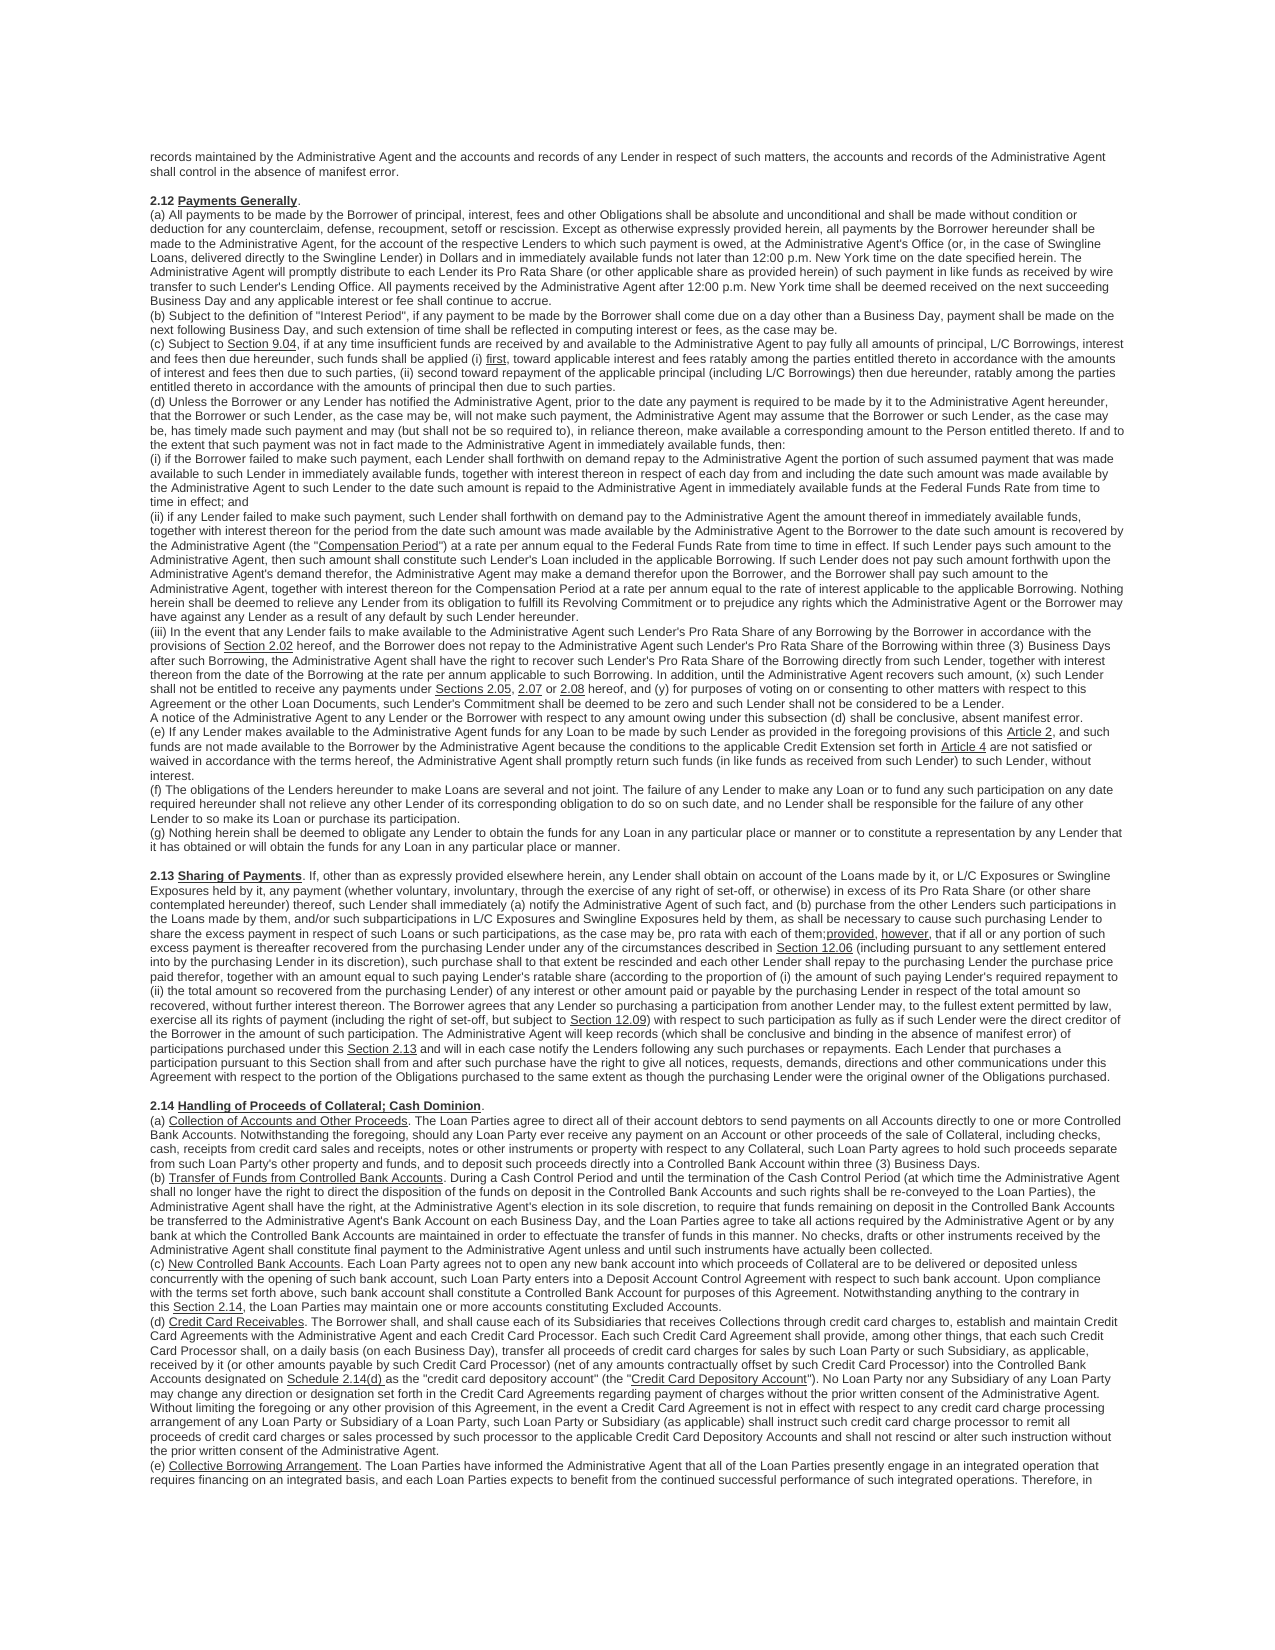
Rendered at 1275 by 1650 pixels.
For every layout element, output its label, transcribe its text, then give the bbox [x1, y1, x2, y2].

text (i) if the Borrower failed to make such payment, each Lender shall forthwith on demand repay to the Administrative Agent the portion of such assumed payment that was made available to such Lender in immediately available funds, together with interest thereon in respect of each day from and including the date such amount was made available by the Administrative Agent to such Lender to the date such amount is repaid to the Administrative Agent in immediately available funds at the Federal Funds Rate from time to time in effect; and [150, 452, 1125, 509]
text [150, 150, 1125, 179]
text (b) Subject to the definition of "Interest Period", if any payment to be made by the Borrower shall come due on a day other than a Business Day, payment shall be made on the next following Business Day, and such extension of time shall be reflected in computing interest or fees, as the case may be. [150, 308, 1125, 337]
text (b) Transfer of Funds from Controlled Bank Accounts. During a Cash Control Period and until the termination of the Cash Control Period (at which time the Administrative Agent shall no longer have the right to direct the disposition of the funds on deposit in the Controlled Bank Accounts and such rights shall be re-conveyed to the Loan Parties), the Administrative Agent shall have the right, at the Administrative Agent's election in its sole discretion, to require that funds remaining on deposit in the Controlled Bank Accounts be transferred to the Administrative Agent's Bank Account on each Business Day, and the Loan Parties agree to take all actions required by the Administrative Agent or by any bank at which the Controlled Bank Accounts are maintained in order to effectuate the transfer of funds in this manner. No checks, drafts or other instruments received by the Administrative Agent shall constitute final payment to the Administrative Agent unless and until such instruments have actually been collected. [150, 1171, 1125, 1257]
text (iii) In the event that any Lender fails to make available to the Administrative Agent such Lender's Pro Rata Share of any Borrowing by the Borrower in accordance with the provisions of Section 2.02 hereof, and the Borrower does not repay to the Administrative Agent such Lender's Pro Rata Share of the Borrowing within three (3) Business Days after such Borrowing, the Administrative Agent shall have the right to recover such Lender's Pro Rata Share of the Borrowing directly from such Lender, together with interest thereon from the date of the Borrowing at the rate per annum applicable to such Borrowing. In addition, until the Administrative Agent recovers such amount, (x) such Lender shall not be entitled to receive any payments under Sections 2.05, 2.07 or 2.08 hereof, and (y) for purposes of voting on or consenting to other matters with respect to this Agreement or the other Loan Documents, such Lender's Commitment shall be deemed to be zero and such Lender shall not be considered to be a Lender. [150, 624, 1125, 711]
text (ii) if any Lender failed to make such payment, such Lender shall forthwith on demand pay to the Administrative Agent the amount thereof in immediately available funds, together with interest thereon for the period from the date such amount was made available by the Administrative Agent to the Borrower to the date such amount is recovered by the Administrative Agent (the "Compensation Period") at a rate per annum equal to the Federal Funds Rate from time to time in effect. If such Lender pays such amount to the Administrative Agent, then such amount shall constitute such Lender's Loan included in the applicable Borrowing. If such Lender does not pay such amount forthwith upon the Administrative Agent's demand therefor, the Administrative Agent may make a demand therefor upon the Borrower, and the Borrower shall pay such amount to the Administrative Agent, together with interest thereon for the Compensation Period at a rate per annum equal to the rate of interest applicable to the applicable Borrowing. Nothing herein shall be deemed to relieve any Lender from its obligation to fulfill its Revolving Commitment or to prejudice any rights which the Administrative Agent or the Borrower may have against any Lender as a result of any default by such Lender hereunder. [150, 509, 1125, 624]
text (a) All payments to be made by the Borrower of principal, interest, fees and other Obligations shall be absolute and unconditional and shall be made without condition or deduction for any counterclaim, defense, recoupment, setoff or rescission. Except as otherwise expressly provided herein, all payments by the Borrower hereunder shall be made to the Administrative Agent, for the account of the respective Lenders to which such payment is owed, at the Administrative Agent's Office (or, in the case of Swingline Loans, delivered directly to the Swingline Lender) in Dollars and in immediately available funds not later than 12:00 p.m. New York time on the date specified herein. The Administrative Agent will promptly distribute to each Lender its Pro Rata Share (or other applicable share as provided herein) of such payment in like funds as received by wire transfer to such Lender's Lending Office. All payments received by the Administrative Agent after 12:00 p.m. New York time shall be deemed received on the next succeeding Business Day and any applicable interest or fee shall continue to accrue. [150, 207, 1125, 308]
text (f) The obligations of the Lenders hereunder to make Loans are several and not joint. The failure of any Lender to make any Loan or to fund any such participation on any date required hereunder shall not relieve any other Lender of its corresponding obligation to do so on such date, and no Lender shall be responsible for the failure of any other Lender to so make its Loan or purchase its participation. [150, 782, 1125, 826]
text 2.13 Sharing of Payments. If, other than as expressly provided elsewhere herein, any Lender shall obtain on account of the Loans made by it, or L/C Exposures or Swingline Exposures held by it, any payment (whether voluntary, involuntary, through the exercise of any right of set-off, or otherwise) in excess of its Pro Rata Share (or other share contemplated hereunder) thereof, such Lender shall immediately (a) notify the Administrative Agent of such fact, and (b) purchase from the other Lenders such participations in the Loans made by them, and/or such subparticipations in L/C Exposures and Swingline Exposures held by them, as shall be necessary to cause such purchasing Lender to share the excess payment in respect of such Loans or such participations, as the case may be, pro rata with each of them;provided, however, that if all or any portion of such excess payment is thereafter recovered from the purchasing Lender under any of the circumstances described in Section 12.06 (including pursuant to any settlement entered into by the purchasing Lender in its discretion), such purchase shall to that extent be rescinded and each other Lender shall repay to the purchasing Lender the purchase price paid therefor, together with an amount equal to such paying Lender's ratable share (according to the proportion of (i) the amount of such paying Lender's required repayment to (ii) the total amount so recovered from the purchasing Lender) of any interest or other amount paid or payable by the purchasing Lender in respect of the total amount so recovered, without further interest thereon. The Borrower agrees that any Lender so purchasing a participation from another Lender may, to the fullest extent permitted by law, exercise all its rights of payment (including the right of set-off, but subject to Section 12.09) with respect to such participation as fully as if such Lender were the direct creditor of the Borrower in the amount of such participation. The Administrative Agent will keep records (which shall be conclusive and binding in the absence of manifest error) of participations purchased under this Section 2.13 and will in each case notify the Lenders following any such purchases or repayments. Each Lender that purchases a participation pursuant to this Section shall from and after such purchase have the right to give all notices, requests, demands, directions and other communications under this Agreement with respect to the portion of the Obligations purchased to the same extent as though the purchasing Lender were the original owner of the Obligations purchased. [150, 869, 1125, 1084]
text (d) Credit Card Receivables. The Borrower shall, and shall cause each of its Subsidiaries that receives Collections through credit card charges to, establish and maintain Credit Card Agreements with the Administrative Agent and each Credit Card Processor. Each such Credit Card Agreement shall provide, among other things, that each such Credit Card Processor shall, on a daily basis (on each Business Day), transfer all proceeds of credit card charges for sales by such Loan Party or such Subsidiary, as applicable, received by it (or other amounts payable by such Credit Card Processor) (net of any amounts contractually offset by such Credit Card Processor) into the Controlled Bank Accounts designated on Schedule 2.14(d) as the "credit card depository account" (the "Credit Card Depository Account"). No Loan Party nor any Subsidiary of any Loan Party may change any direction or designation set forth in the Credit Card Agreements regarding payment of charges without the prior written consent of the Administrative Agent. Without limiting the foregoing or any other provision of this Agreement, in the event a Credit Card Agreement is not in effect with respect to any credit card charge processing arrangement of any Loan Party or Subsidiary of a Loan Party, such Loan Party or Subsidiary (as applicable) shall instruct such credit card charge processor to remit all proceeds of credit card charges or sales processed by such processor to the applicable Credit Card Depository Accounts and shall not rescind or alter such instruction without the prior written consent of the Administrative Agent. [150, 1314, 1125, 1458]
text (c) Subject to Section 9.04, if at any time insufficient funds are received by and available to the Administrative Agent to pay fully all amounts of principal, L/C Borrowings, interest and fees then due hereunder, such funds shall be applied (i) first, toward applicable interest and fees ratably among the parties entitled thereto in accordance with the amounts of interest and fees then due to such parties, (ii) second toward repayment of the applicable principal (including L/C Borrowings) then due hereunder, ratably among the parties entitled thereto in accordance with the amounts of principal then due to such parties. [150, 337, 1125, 394]
text (g) Nothing herein shall be deemed to obligate any Lender to obtain the funds for any Loan in any particular place or manner or to constitute a representation by any Lender that it has obtained or will obtain the funds for any Loan in any particular place or manner. [150, 826, 1125, 854]
text (d) Unless the Borrower or any Lender has notified the Administrative Agent, prior to the date any payment is required to be made by it to the Administrative Agent hereunder, that the Borrower or such Lender, as the case may be, will not make such payment, the Administrative Agent may assume that the Borrower or such Lender, as the case may be, has timely made such payment and may (but shall not be so required to), in reliance thereon, make available a corresponding amount to the Person entitled thereto. If and to the extent that such payment was not in fact made to the Administrative Agent in immediately available funds, then: [150, 394, 1125, 452]
text (e) If any Lender makes available to the Administrative Agent funds for any Loan to be made by such Lender as provided in the foregoing provisions of this Article 2, and such funds are not made available to the Borrower by the Administrative Agent because the conditions to the applicable Credit Extension set forth in Article 4 are not satisfied or waived in accordance with the terms hereof, the Administrative Agent shall promptly return such funds (in like funds as received from such Lender) to such Lender, without interest. [150, 725, 1125, 782]
text (a) Collection of Accounts and Other Proceeds. The Loan Parties agree to direct all of their account debtors to send payments on all Accounts directly to one or more Controlled Bank Accounts. Notwithstanding the foregoing, should any Loan Party ever receive any payment on an Account or other proceeds of the sale of Collateral, including checks, cash, receipts from credit card sales and receipts, notes or other instruments or property with respect to any Collateral, such Loan Party agrees to hold such proceeds separate from such Loan Party's other property and funds, and to deposit such proceeds directly into a Controlled Bank Account within three (3) Business Days. [150, 1113, 1125, 1171]
text (c) New Controlled Bank Accounts. Each Loan Party agrees not to open any new bank account into which proceeds of Collateral are to be delivered or deposited unless concurrently with the opening of such bank account, such Loan Party enters into a Deposit Account Control Agreement with respect to such bank account. Upon compliance with the terms set forth above, such bank account shall constitute a Controlled Bank Account for purposes of this Agreement. Notwithstanding anything to the contrary in this Section 2.14, the Loan Parties may maintain one or more accounts constituting Excluded Accounts. [150, 1257, 1125, 1314]
text 2.12 Payments Generally. [150, 193, 1125, 207]
text 2.14 Handling of Proceeds of Collateral; Cash Dominion. [150, 1099, 1125, 1113]
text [150, 1458, 1125, 1487]
text A notice of the Administrative Agent to any Lender or the Borrower with respect to any amount owing under this subsection (d) shall be conclusive, absent manifest error. [150, 711, 1125, 725]
